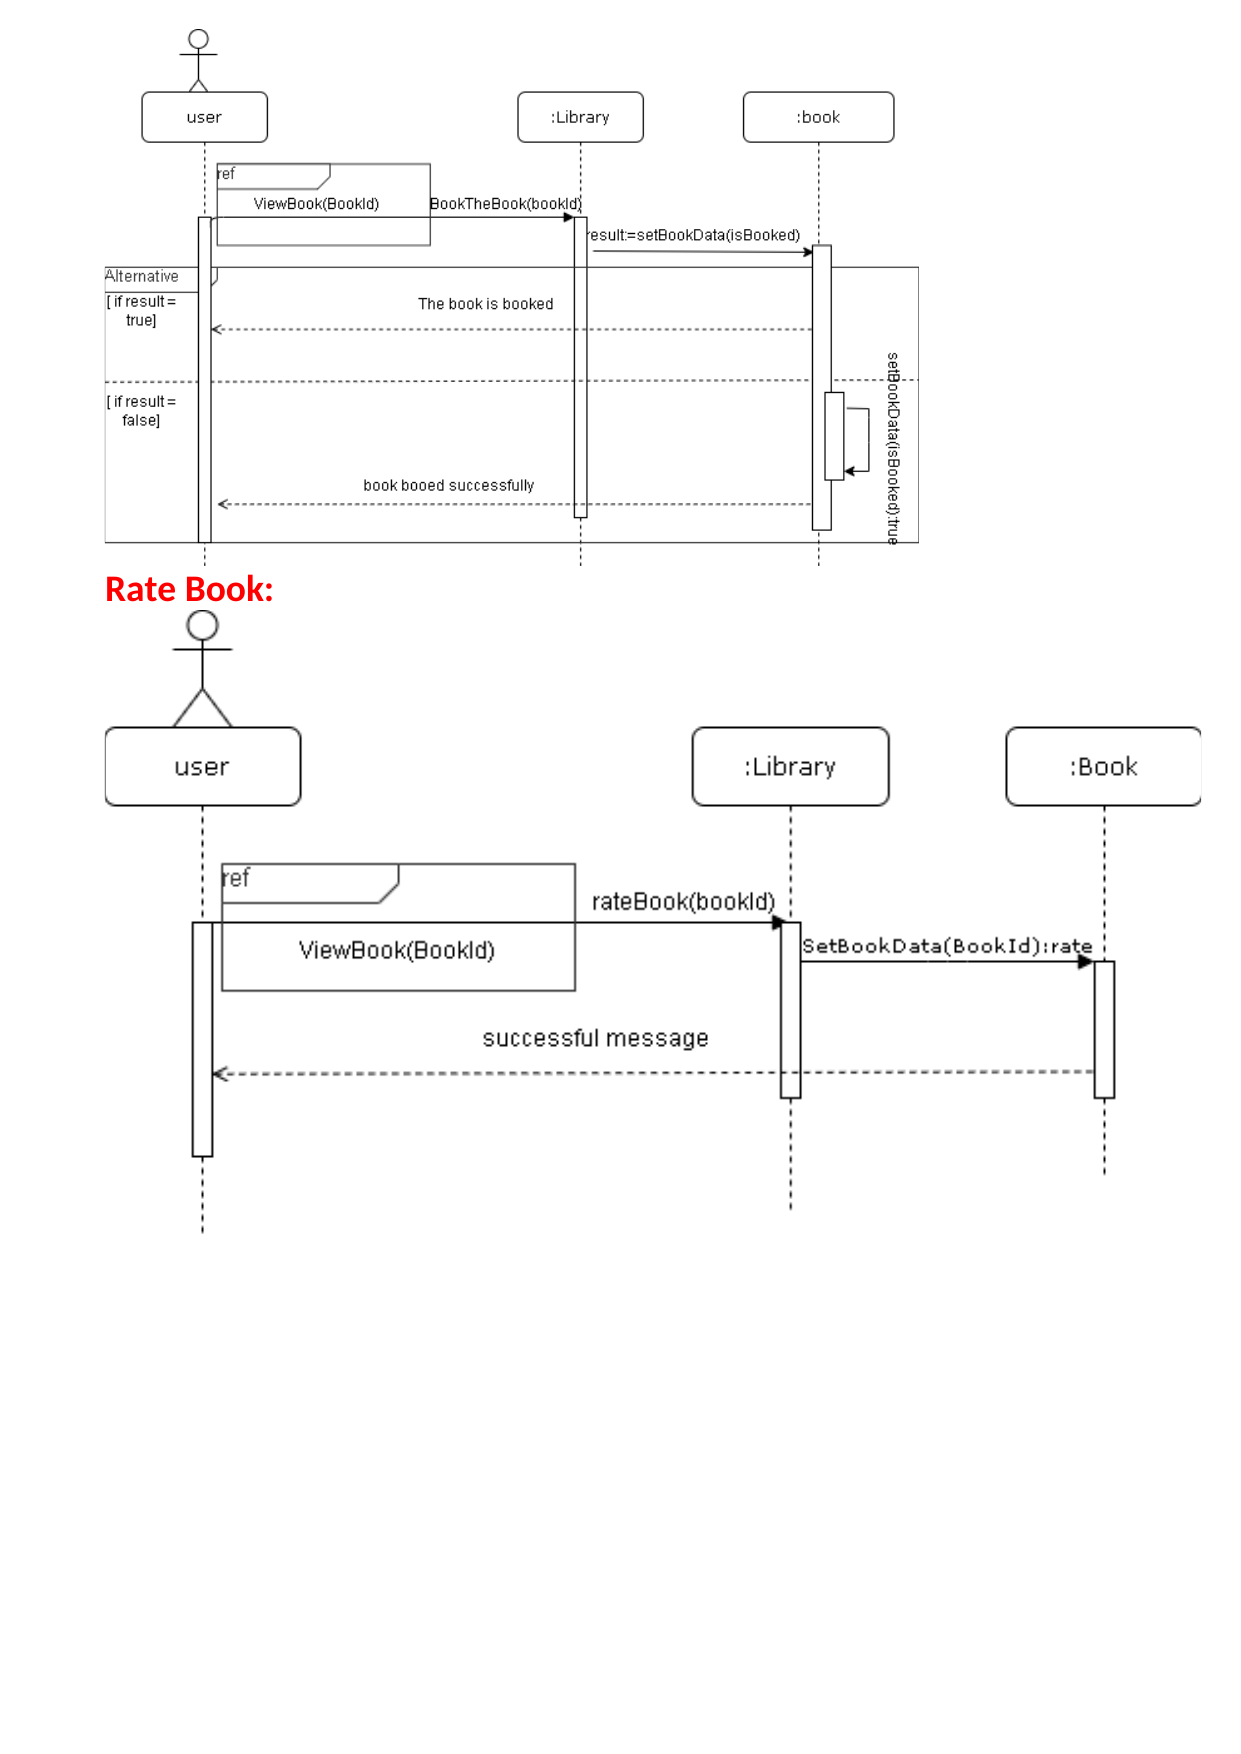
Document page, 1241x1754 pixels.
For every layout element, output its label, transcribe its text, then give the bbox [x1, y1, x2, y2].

text Rate Book: [105, 565, 1181, 610]
